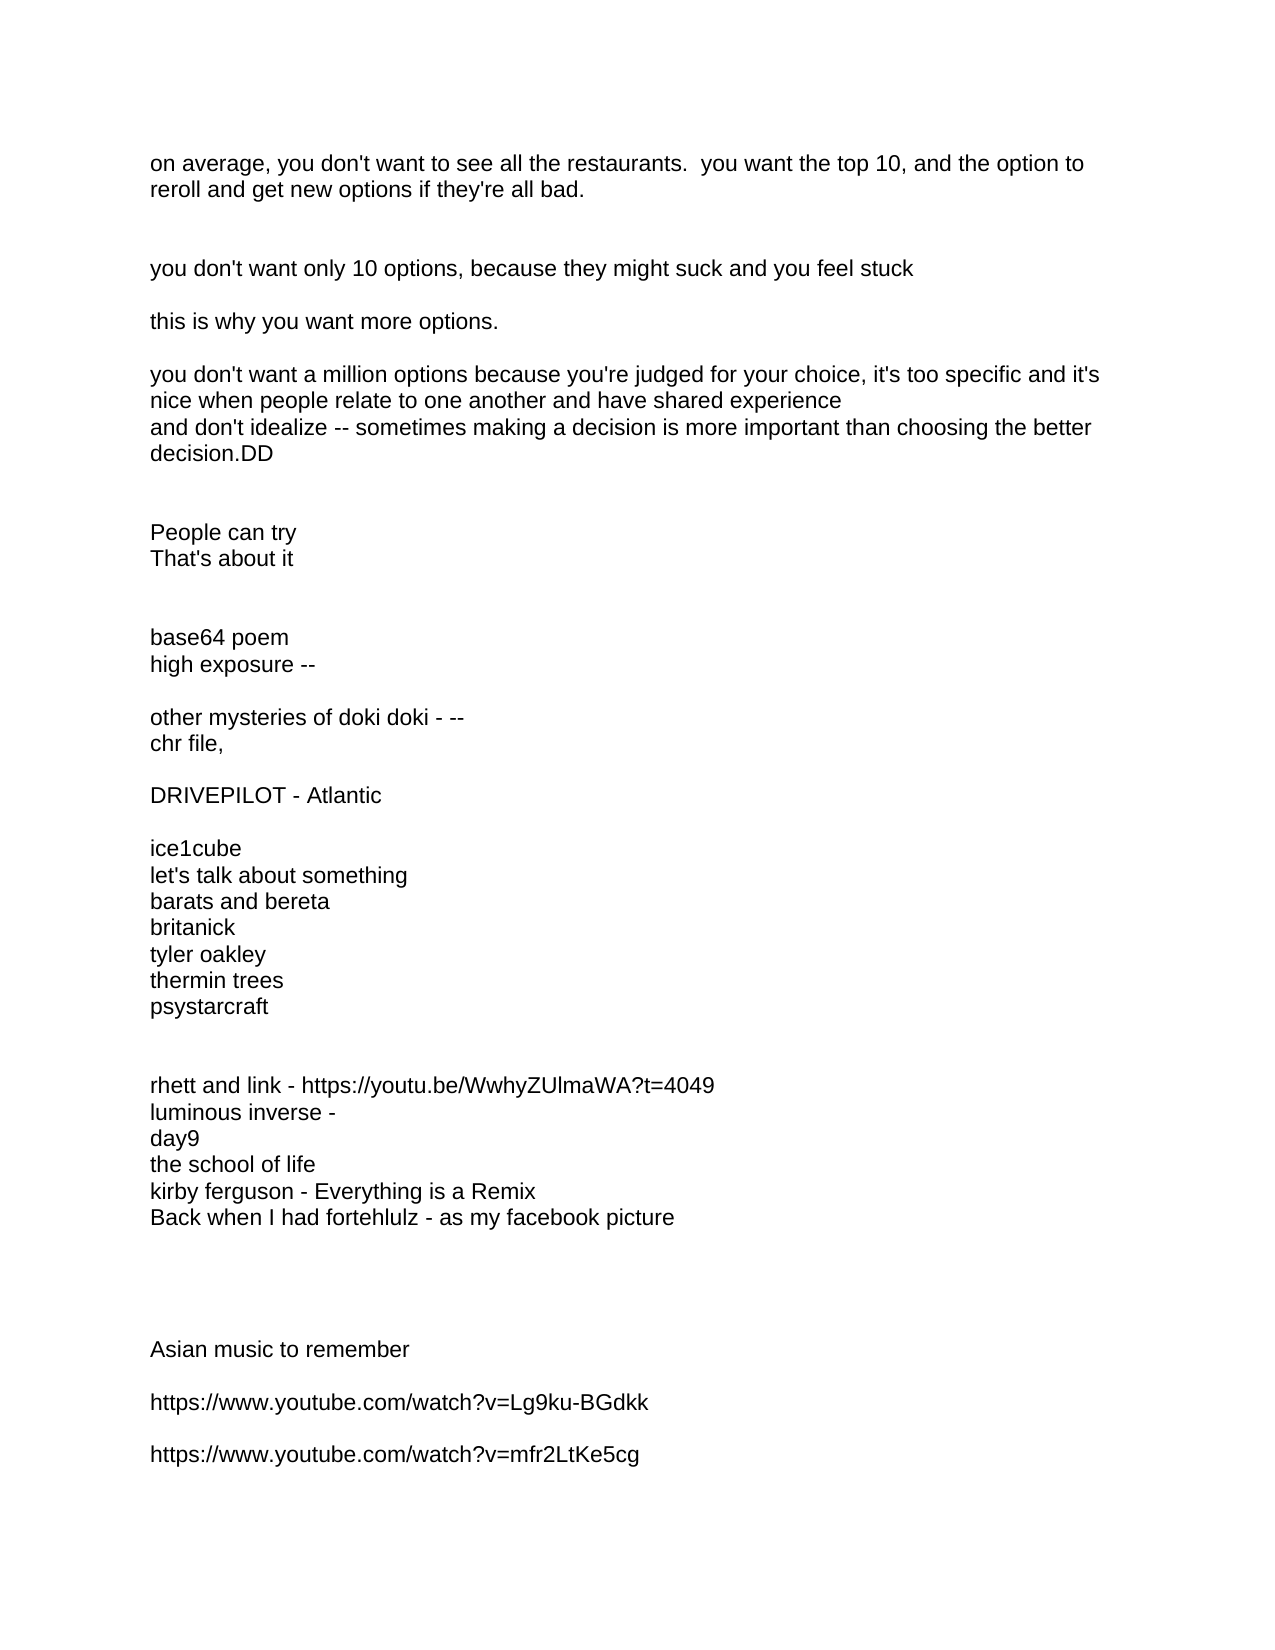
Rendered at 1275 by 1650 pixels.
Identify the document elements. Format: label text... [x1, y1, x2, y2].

text high exposure -- [150, 651, 1125, 677]
text That's about it [150, 545, 1125, 572]
text kirby ferguson - Everything is a Remix [150, 1178, 1125, 1204]
text https://www.youtube.com/watch?v=Lg9ku-BGdkk [150, 1389, 1125, 1415]
text this is why you want more options. [150, 308, 1125, 334]
text People can try [150, 519, 1125, 545]
text https://www.youtube.com/watch?v=mfr2LtKe5cg [150, 1441, 1125, 1468]
text day9 [150, 1125, 1125, 1151]
text barats and bereta [150, 888, 1125, 914]
text Asian music to remember [150, 1336, 1125, 1362]
text other mysteries of doki doki - -- [150, 703, 1125, 730]
text on average, you don't want to see all the restaurants. you want the top 10, and the option to reroll and get new options if they're all bad. [150, 150, 1125, 203]
text tyler oakley [150, 941, 1125, 967]
text luminous inverse - [150, 1099, 1125, 1125]
text you don't want only 10 options, because they might suck and you feel stuck [150, 255, 1125, 282]
text DRIVEPILOT - Atlantic [150, 782, 1125, 809]
text ice1cube [150, 835, 1125, 862]
text rhett and link - https://youtu.be/WwhyZUlmaWA?t=4049 [150, 1072, 1125, 1099]
text Back when I had fortehlulz - as my facebook picture [150, 1204, 1125, 1231]
text and don't idealize -- sometimes making a decision is more important than choosing the better decision.DD [150, 413, 1125, 466]
text base64 poem [150, 624, 1125, 651]
text chr file, [150, 730, 1125, 756]
text the school of life [150, 1151, 1125, 1178]
text britanick [150, 914, 1125, 941]
text let's talk about something [150, 862, 1125, 888]
text psystarcraft [150, 993, 1125, 1020]
text you don't want a million options because you're judged for your choice, it's too specific and it's nice when people relate to one another and have shared experience [150, 361, 1125, 413]
text thermin trees [150, 967, 1125, 993]
